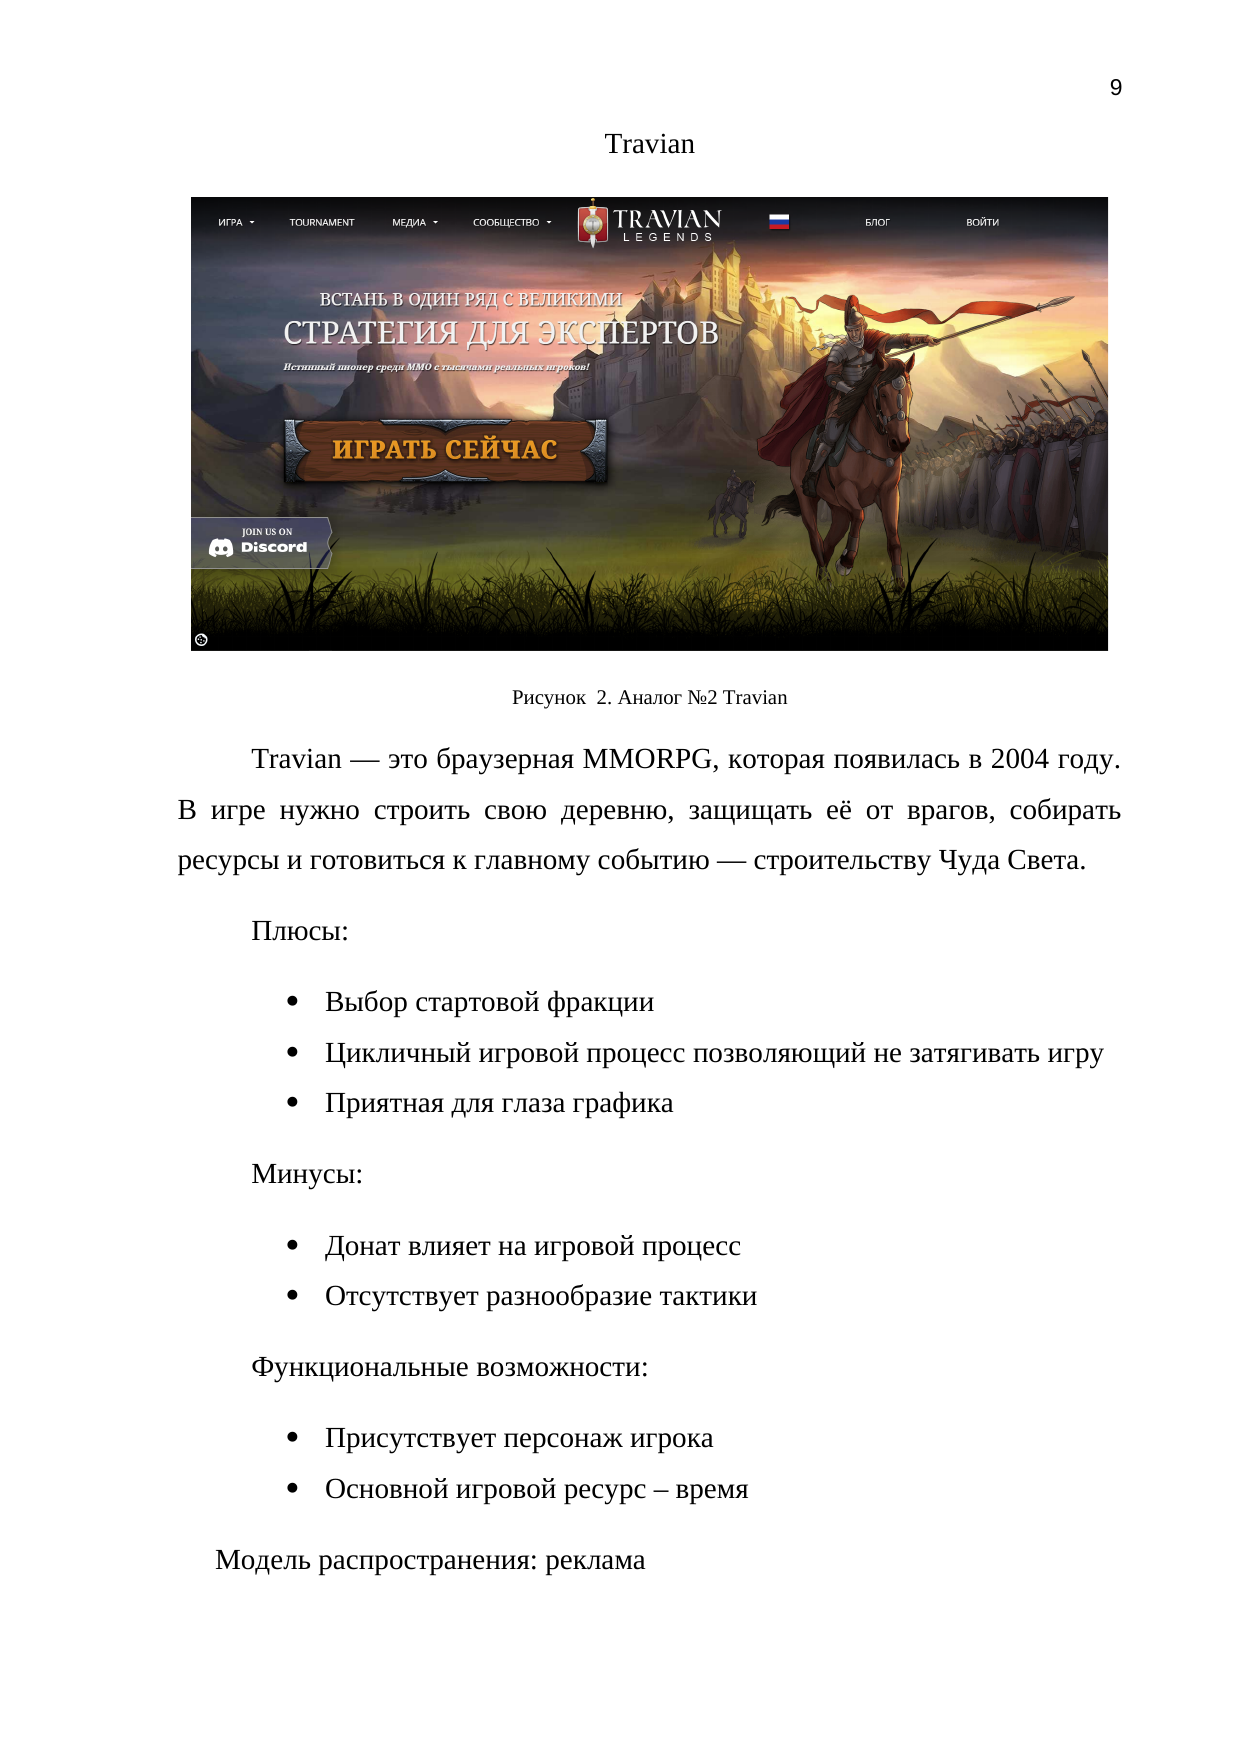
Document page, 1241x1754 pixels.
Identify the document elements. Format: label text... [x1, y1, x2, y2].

list Донат влияет на игровой процесс [287, 1228, 1122, 1261]
list Приятная для глаза графика [287, 1085, 1122, 1119]
picture [191, 197, 1109, 651]
text Функциональные возможности: [177, 1349, 1122, 1383]
text Модель распространения: реклама [177, 1542, 1122, 1576]
list Основной игровой ресурс – время [287, 1471, 1122, 1505]
list Присутствует персонаж игрока [287, 1421, 1122, 1454]
text Travian [177, 127, 1122, 160]
list Выбор стартовой фракции [287, 984, 1122, 1018]
list Отсутствует разнообразие тактики [287, 1278, 1122, 1312]
text Travian — это браузерная MMORPG, которая появилась в 2004 году. В игре нужно строить свою деревню, защищать её от врагов, собирать ресурсы и готовиться к главному событию — строительству Чуда Света. [177, 742, 1122, 876]
list Цикличный игровой процесс позволяющий не затягивать игру [287, 1035, 1122, 1069]
text Минусы: [177, 1157, 1122, 1190]
text Плюсы: [213, 913, 1122, 947]
text Рисунок 2. Аналог №2 Travian [177, 685, 1122, 709]
